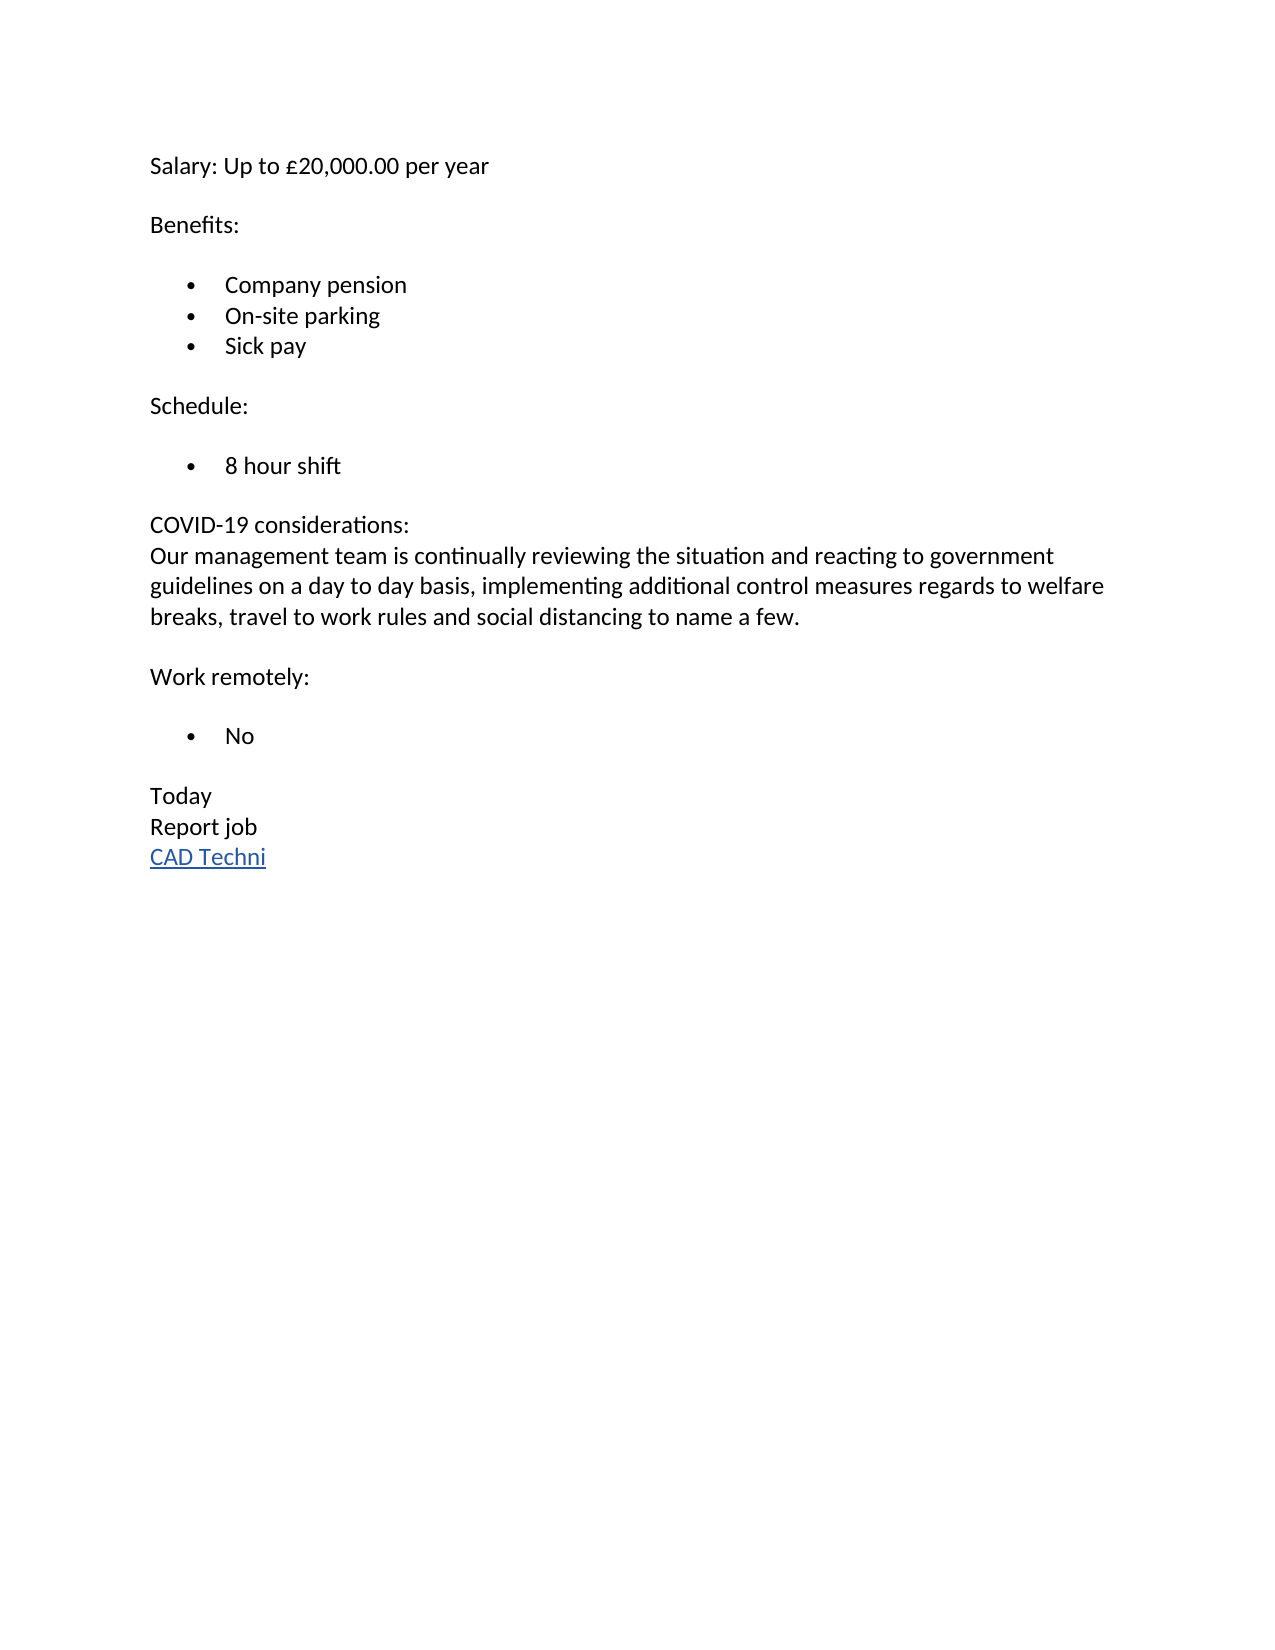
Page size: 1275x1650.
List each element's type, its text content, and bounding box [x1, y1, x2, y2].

text COVID-19 considerations: Our management team is continually reviewing the situation and reacting to government guidelines on a day to day basis, implementing additional control measures regards to welfare breaks, travel to work rules and social distancing to name a few. [150, 509, 1125, 632]
text Report job [150, 811, 1125, 841]
list On-site parking [187, 300, 1125, 330]
text Salary: Up to £20,000.00 per year [150, 150, 1125, 181]
text CAD Techni [150, 841, 1125, 872]
text Work remotely: [150, 661, 1125, 691]
text Schedule: [150, 390, 1125, 421]
text Today [150, 780, 1125, 811]
list 8 hour shift [187, 450, 1125, 480]
text Benefits: [150, 210, 1125, 240]
list Sick pay [187, 330, 1125, 361]
list No [187, 720, 1125, 751]
list Company pension [187, 269, 1125, 300]
